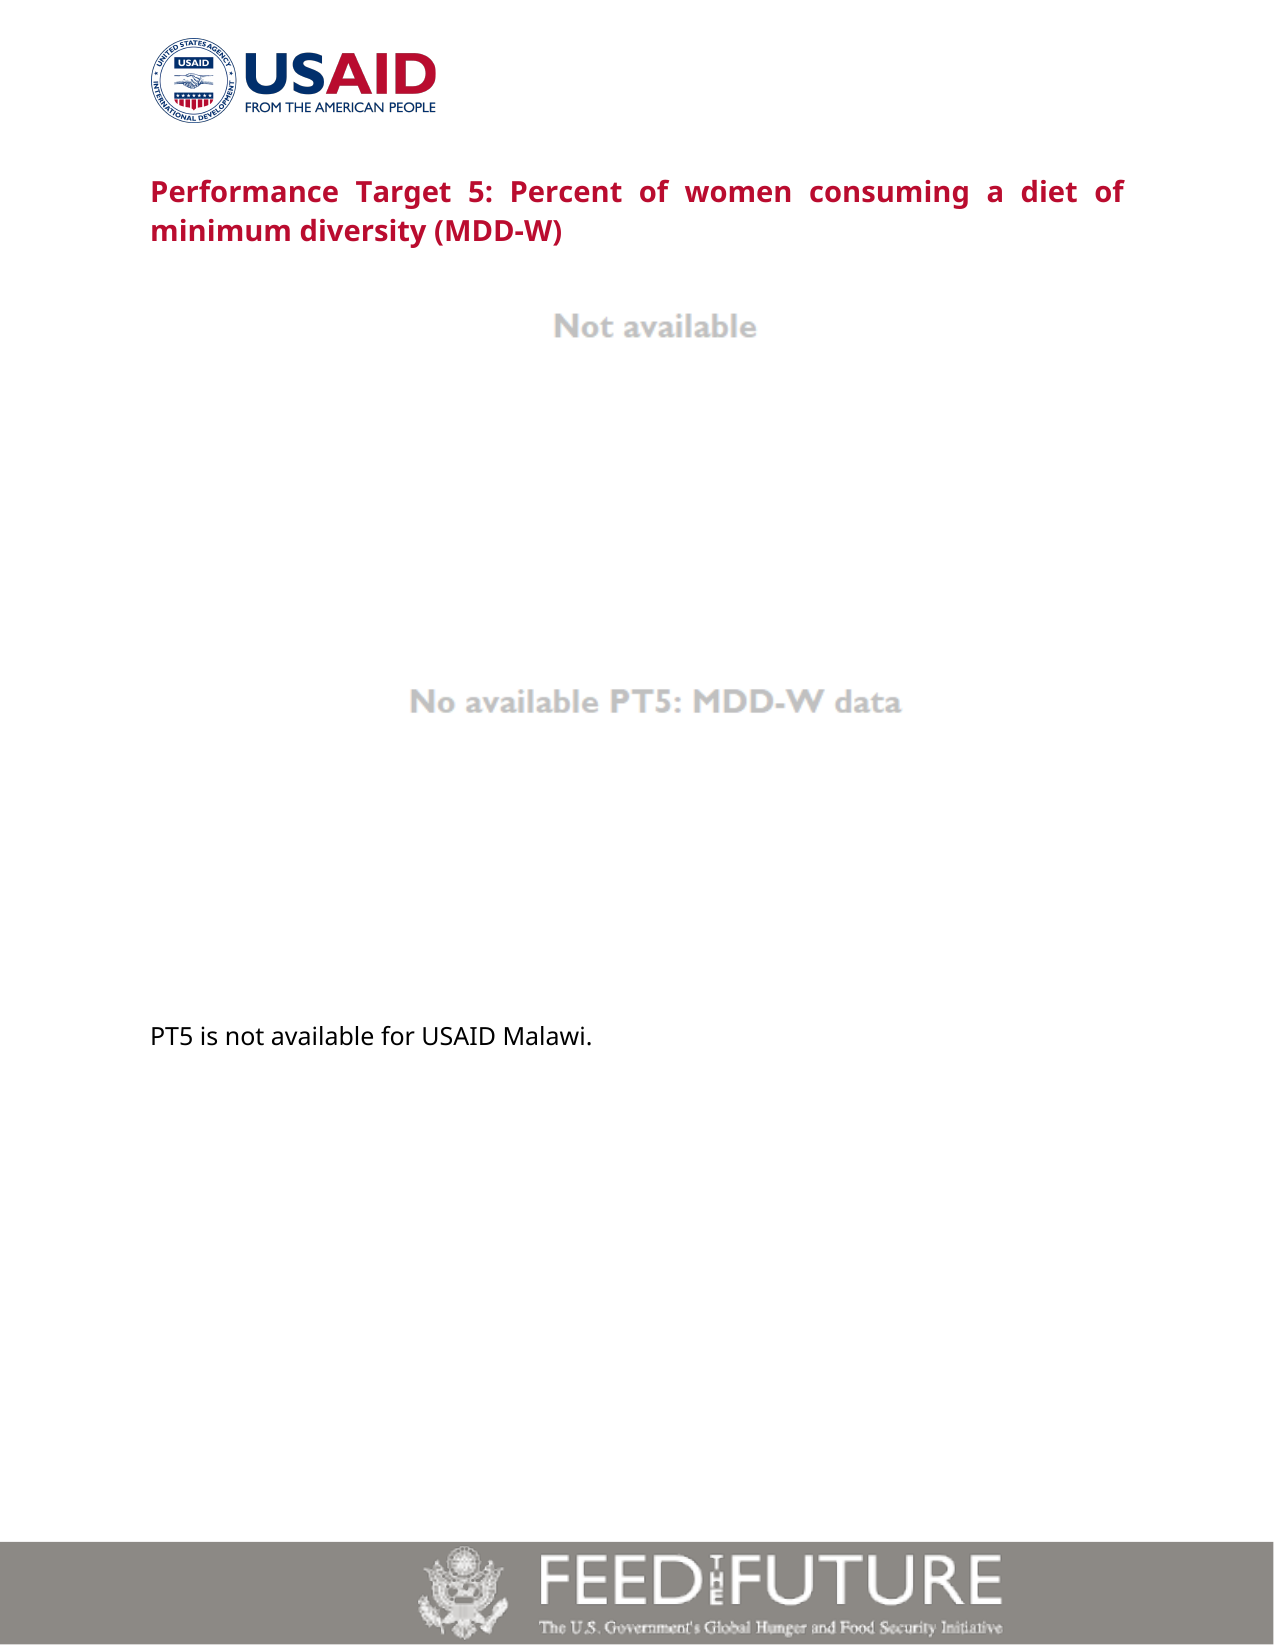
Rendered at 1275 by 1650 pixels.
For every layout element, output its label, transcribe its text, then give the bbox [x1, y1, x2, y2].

picture [168, 268, 1144, 382]
picture [414, 1540, 1010, 1645]
text PT5 is not available for USAID Malawi. [150, 1019, 1125, 1053]
picture [151, 38, 436, 123]
subtitle Performance Target 5: Percent of women consuming a diet of minimum diversity (MDD-W) [150, 171, 1125, 250]
picture [168, 400, 1144, 1001]
